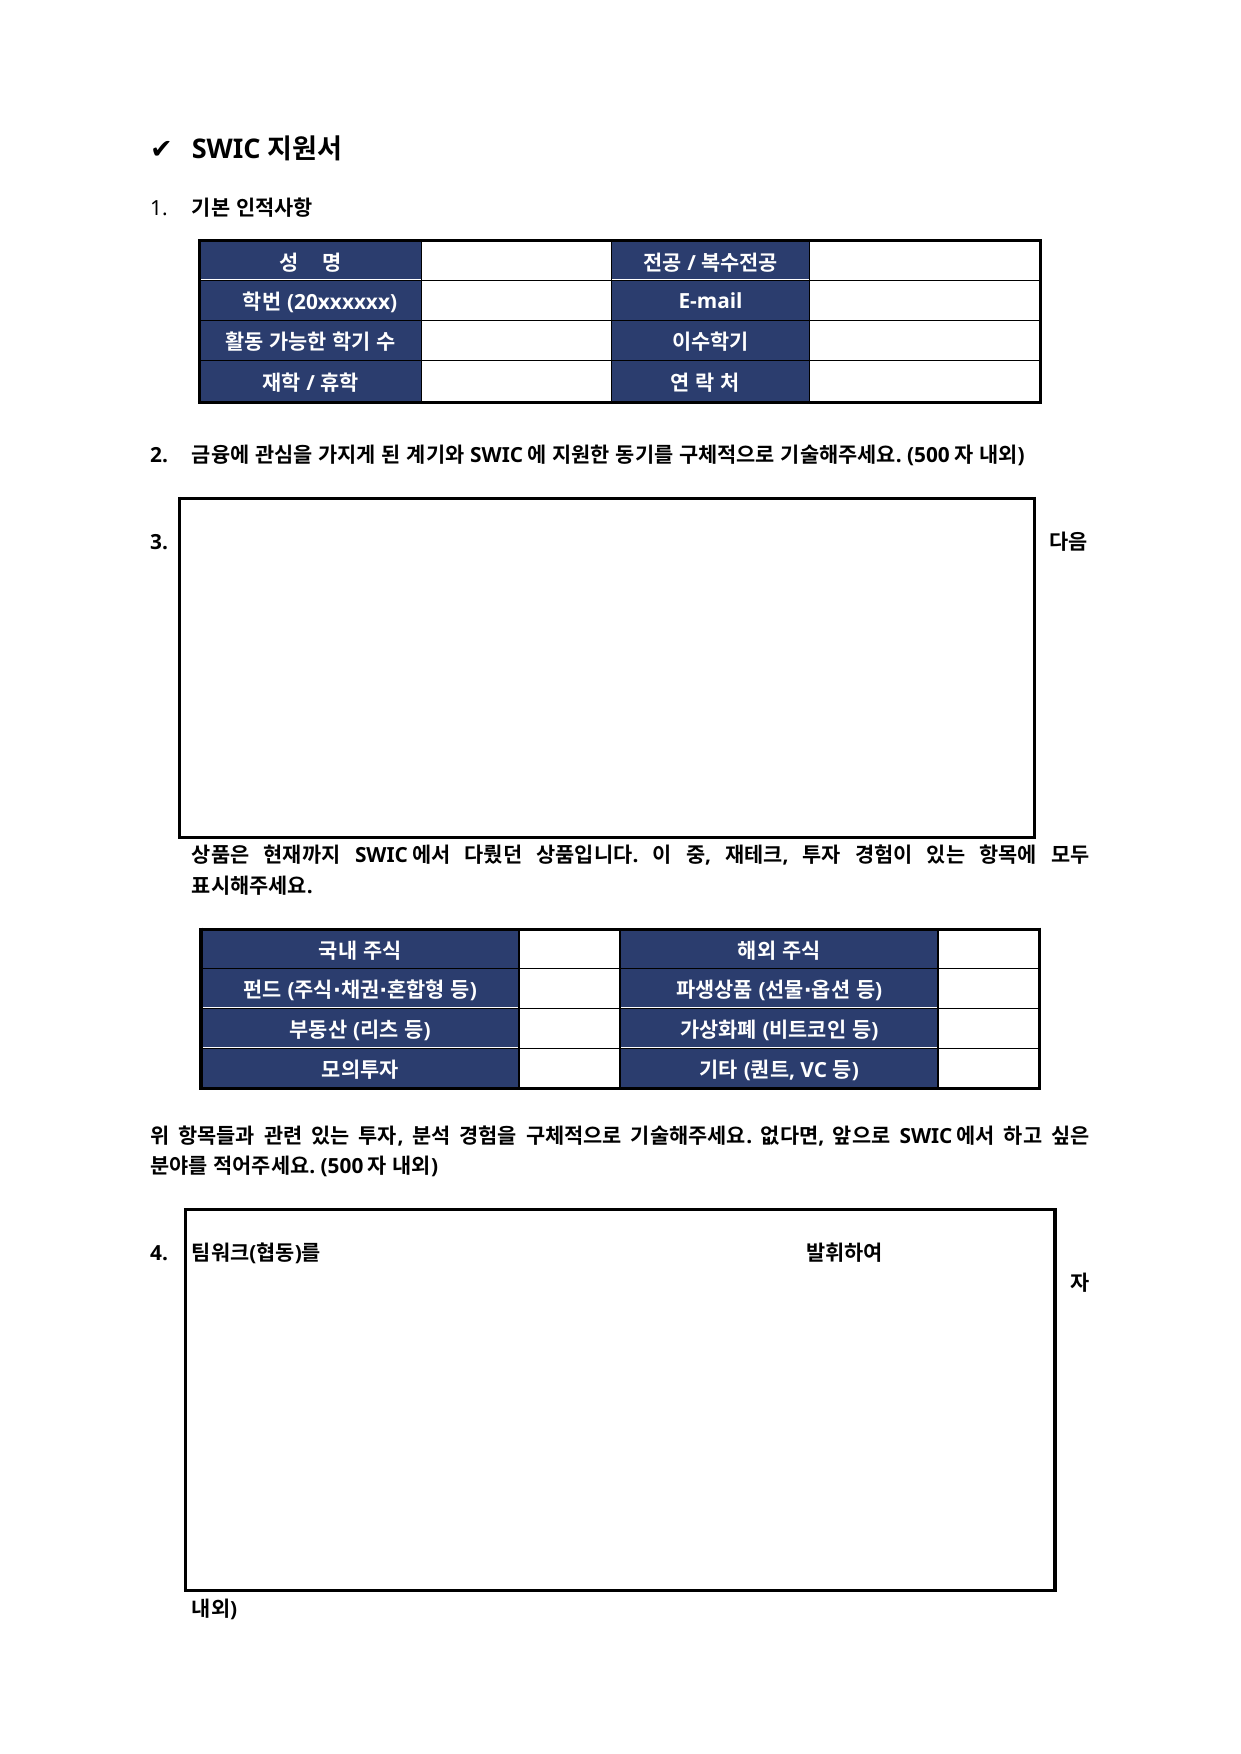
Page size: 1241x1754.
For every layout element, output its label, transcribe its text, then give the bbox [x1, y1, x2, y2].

table_cell [939, 1049, 1038, 1087]
table_cell 이수학기 [612, 321, 809, 360]
list 팀워크(협동)를 발휘하여 갈등을 해결하거나 성과를 이루었던 경험과 당시에 노력한 과정을 구체적으로 기술해주세요. (500자 내외) [150, 1236, 1090, 1622]
table_header [939, 931, 1038, 968]
table_cell [422, 321, 611, 360]
table_header [181, 500, 1033, 836]
table_header [422, 242, 611, 279]
table_cell [422, 361, 611, 401]
table_cell 파생상품 (선물∙옵션 등) [621, 969, 937, 1007]
list 기본 인적사항 [150, 191, 1090, 221]
table_cell [939, 969, 1038, 1007]
table_cell 연 락 처 [612, 361, 809, 401]
table_cell E-mail [612, 281, 809, 320]
table_cell [939, 1009, 1038, 1047]
table_header 국내 주식 [203, 931, 518, 968]
table_header 성 명 [201, 242, 421, 279]
table_header [520, 931, 619, 968]
table_cell [810, 281, 1039, 320]
table_cell [810, 321, 1039, 360]
table_cell 활동 가능한 학기 수 [201, 321, 421, 360]
table_header [187, 1211, 1053, 1589]
table_header [810, 242, 1039, 279]
table_cell [520, 969, 619, 1007]
table_cell 가상화폐 (비트코인 등) [621, 1009, 937, 1047]
text 위 항목들과 관련 있는 투자, 분석 경험을 구체적으로 기술해주세요. 없다면, 앞으로 SWIC에서 하고 싶은 분야를 적어주세요. (500자 내외) [150, 1119, 1090, 1179]
table_cell [520, 1049, 619, 1087]
list SWIC 지원서 [150, 118, 1090, 174]
table_cell 재학 / 휴학 [201, 361, 421, 401]
list 다음 상품은 현재까지 SWIC에서 다뤘던 상품입니다. 이 중, 재테크, 투자 경험이 있는 항목에 모두 표시해주세요. [150, 525, 1090, 899]
table_cell 부동산 (리츠 등) [203, 1009, 518, 1047]
list 금융에 관심을 가지게 된 계기와 SWIC에 지원한 동기를 구체적으로 기술해주세요. (500자 내외) [150, 438, 1090, 468]
table_cell [810, 361, 1039, 401]
table_cell 펀드 (주식∙채권∙혼합형 등) [203, 969, 518, 1007]
table_cell 모의투자 [203, 1049, 518, 1087]
table_cell 학번 (20xxxxxx) [201, 281, 421, 320]
table_header 전공 / 복수전공 [612, 242, 809, 279]
table_header 해외 주식 [621, 931, 937, 968]
table_cell 기타 (퀀트, VC 등) [621, 1049, 937, 1087]
table_cell [422, 281, 611, 320]
table_cell [520, 1009, 619, 1047]
